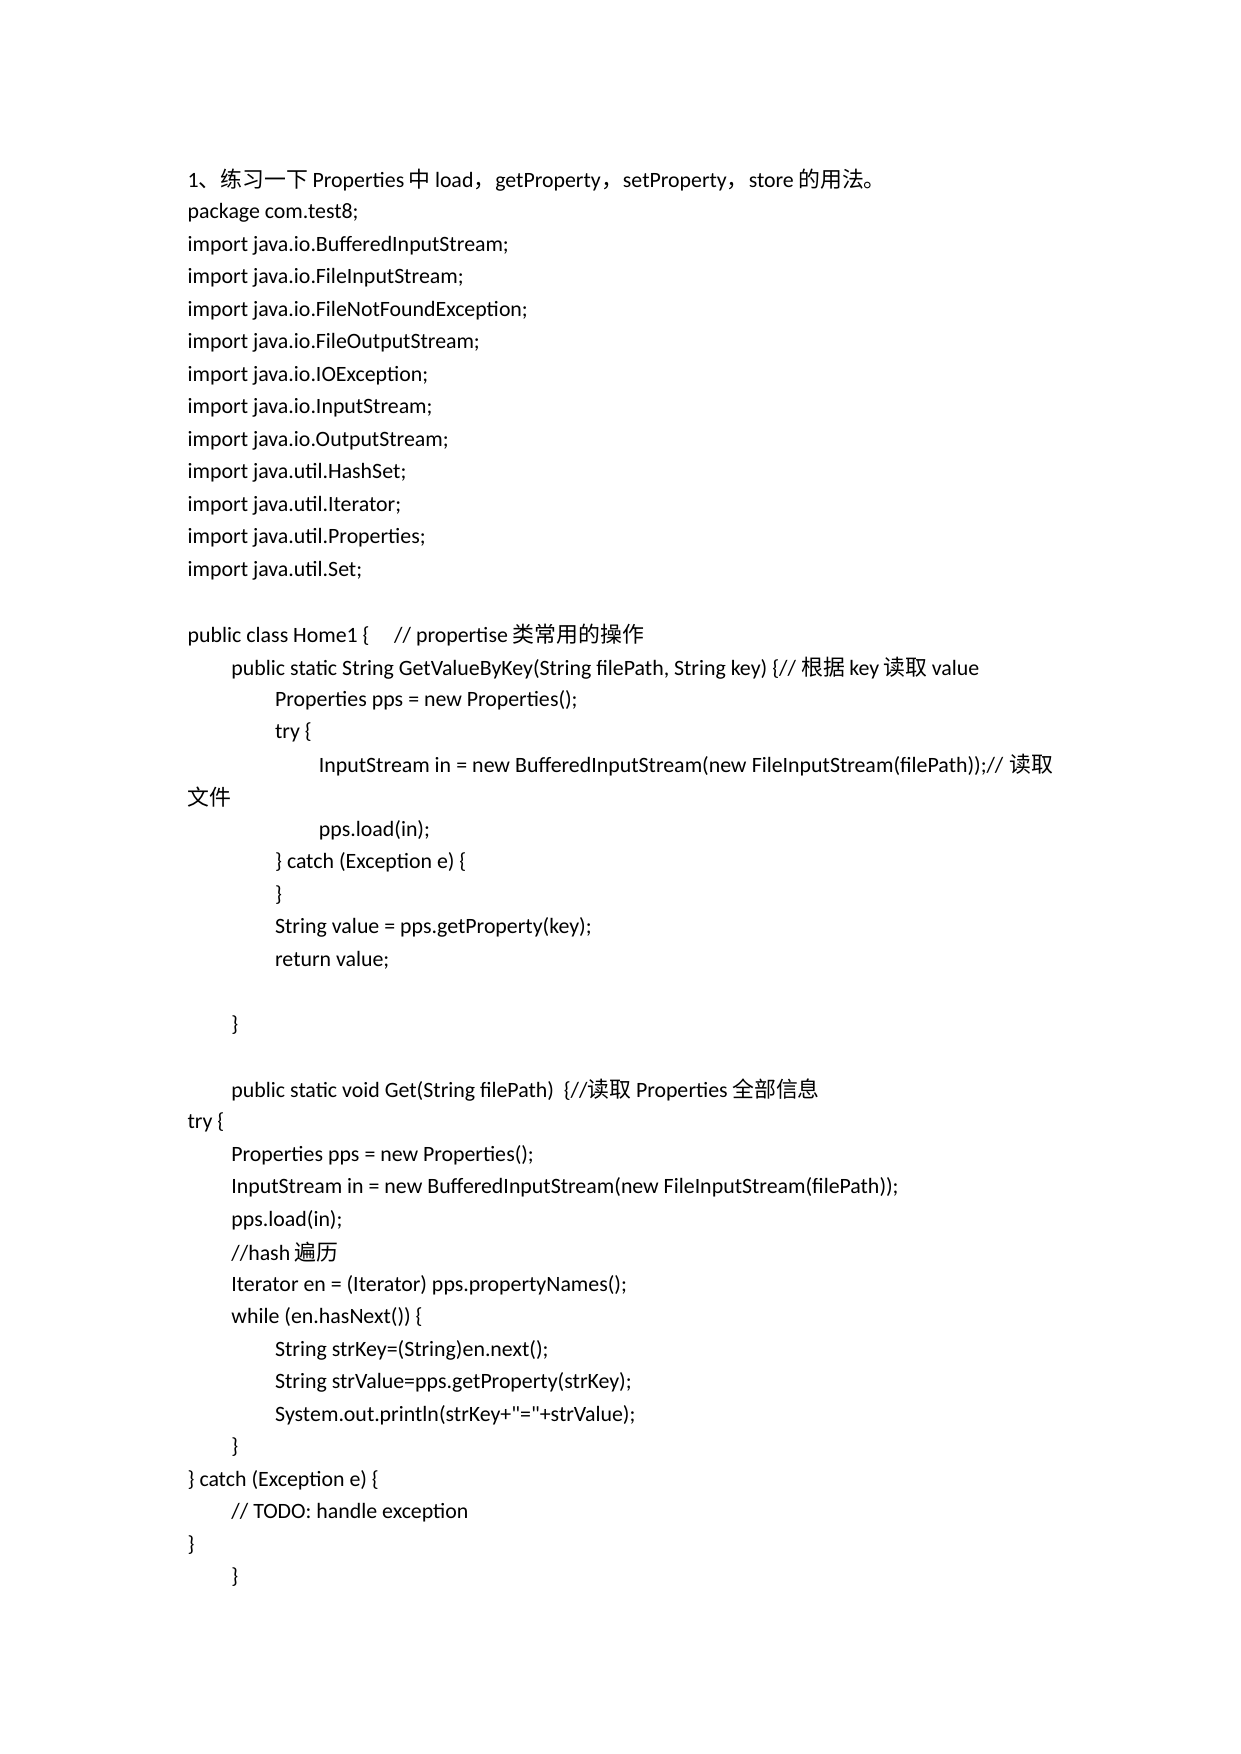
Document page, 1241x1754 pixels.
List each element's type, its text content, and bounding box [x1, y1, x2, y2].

text Properties pps = new Properties(); [187, 1137, 1053, 1169]
text import java.io.InputStream; [187, 389, 1053, 422]
text return value; [187, 942, 1053, 974]
text import java.util.Iterator; [187, 487, 1053, 519]
text public static void Get(String filePath) {//读取Properties全部信息 [187, 1072, 1053, 1104]
text String strKey=(String)en.next(); [187, 1332, 1053, 1364]
text } [187, 1527, 1053, 1559]
text pps.load(in); [187, 1202, 1053, 1234]
text import java.io.FileInputStream; [187, 259, 1053, 292]
text Iterator en = (Iterator) pps.propertyNames(); [187, 1267, 1053, 1299]
text } [187, 1007, 1053, 1039]
text import java.io.IOException; [187, 357, 1053, 389]
text // TODO: handle exception [187, 1494, 1053, 1527]
text pps.load(in); [187, 812, 1053, 844]
text System.out.println(strKey+"="+strValue); [187, 1397, 1053, 1429]
text InputStream in = new BufferedInputStream(new FileInputStream(filePath)); [187, 1169, 1053, 1202]
text import java.io.FileOutputStream; [187, 324, 1053, 357]
text String strValue=pps.getProperty(strKey); [187, 1364, 1053, 1397]
text } [187, 1559, 1053, 1592]
text while (en.hasNext()) { [187, 1299, 1053, 1332]
text import java.io.BufferedInputStream; [187, 227, 1053, 259]
text } [187, 1429, 1053, 1462]
text String value = pps.getProperty(key); [187, 909, 1053, 942]
text } [187, 877, 1053, 909]
text Properties pps = new Properties(); [187, 682, 1053, 714]
list 练习一下Properties中load，getProperty，setProperty，store的用法。 [187, 162, 1053, 194]
text //hash遍历 [187, 1234, 1053, 1267]
text public class Home1 { // propertise类常用的操作 [187, 617, 1053, 649]
text } catch (Exception e) { [187, 1462, 1053, 1494]
text import java.util.Set; [187, 552, 1053, 584]
text InputStream in = new BufferedInputStream(new FileInputStream(filePath));// 读取文件 [187, 747, 1053, 812]
text import java.util.HashSet; [187, 454, 1053, 487]
text import java.util.Properties; [187, 519, 1053, 552]
text try { [187, 1104, 1053, 1137]
text try { [187, 714, 1053, 747]
text import java.io.FileNotFoundException; [187, 292, 1053, 324]
text } catch (Exception e) { [187, 844, 1053, 877]
text public static String GetValueByKey(String filePath, String key) {// 根据key读取value [187, 649, 1053, 682]
text package com.test8; [187, 194, 1053, 227]
text import java.io.OutputStream; [187, 422, 1053, 454]
